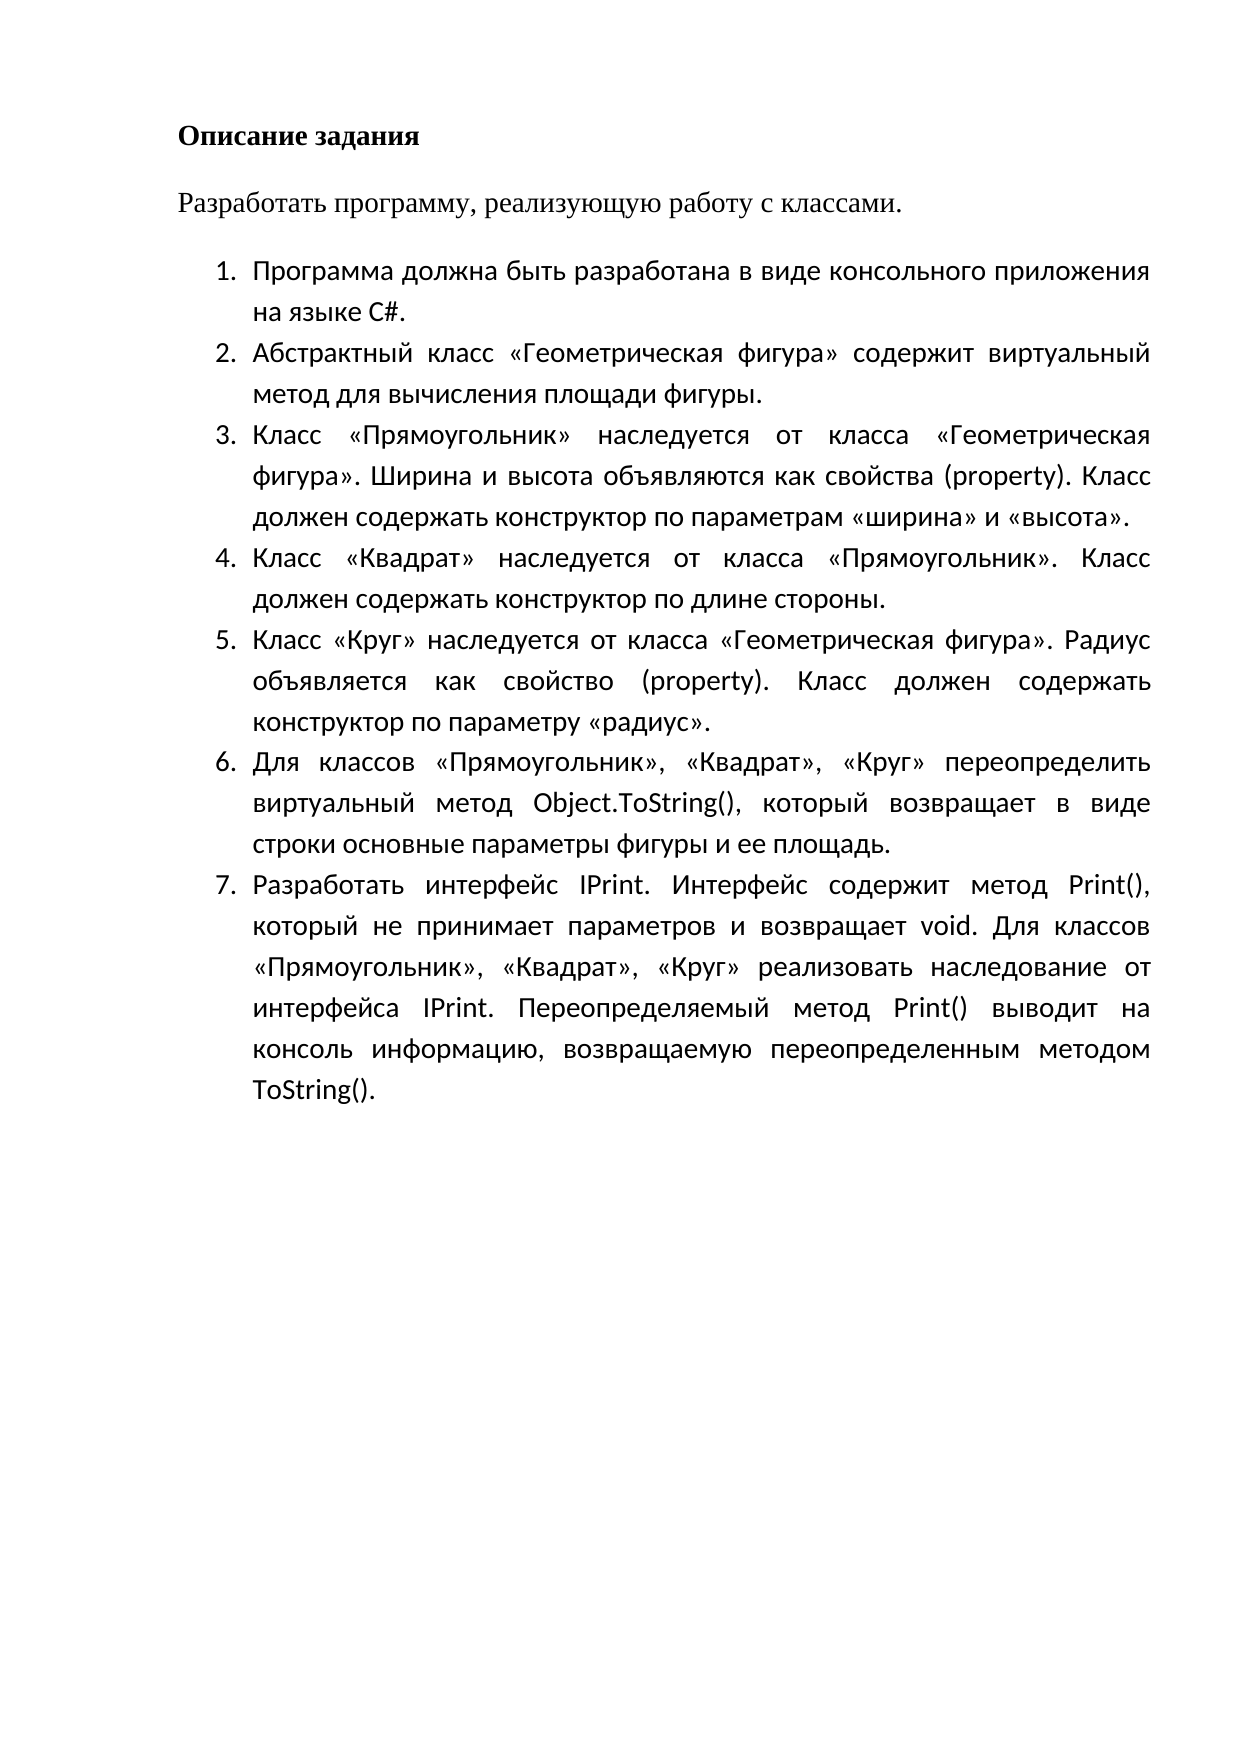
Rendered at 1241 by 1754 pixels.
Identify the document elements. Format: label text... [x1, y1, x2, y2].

list Разработать интерфейс IPrint. Интерфейс содержит метод Print(), который не принимает параметров и возвращает void. Для классов «Прямоугольник», «Квадрат», «Круг» реализовать наследование от интерфейса IPrint. Переопределяемый метод Print() выводит на консоль информацию, возвращаемую переопределенным методом ToString(). [215, 866, 1152, 1107]
list Класс «Прямоугольник» наследуется от класса «Геометрическая фигура». Ширина и высота объявляются как свойства (property). Класс должен содержать конструктор по параметрам «ширина» и «высота». [215, 416, 1152, 533]
list Для классов «Прямоугольник», «Квадрат», «Круг» переопределить виртуальный метод Object.ToString(), который возвращает в виде строки основные параметры фигуры и ее площадь. [215, 743, 1152, 861]
list Программа должна быть разработана в виде консольного приложения на языке C#. [215, 252, 1152, 329]
text Разработать программу, реализующую работу с классами. [177, 185, 1152, 219]
list Класс «Круг» наследуется от класса «Геометрическая фигура». Радиус объявляется как свойство (property). Класс должен содержать конструктор по параметру «радиус». [215, 621, 1152, 738]
text Описание задания [177, 118, 1152, 152]
list Абстрактный класс «Геометрическая фигура» содержит виртуальный метод для вычисления площади фигуры. [215, 334, 1152, 411]
list Класс «Квадрат» наследуется от класса «Прямоугольник». Класс должен содержать конструктор по длине стороны. [215, 539, 1152, 615]
